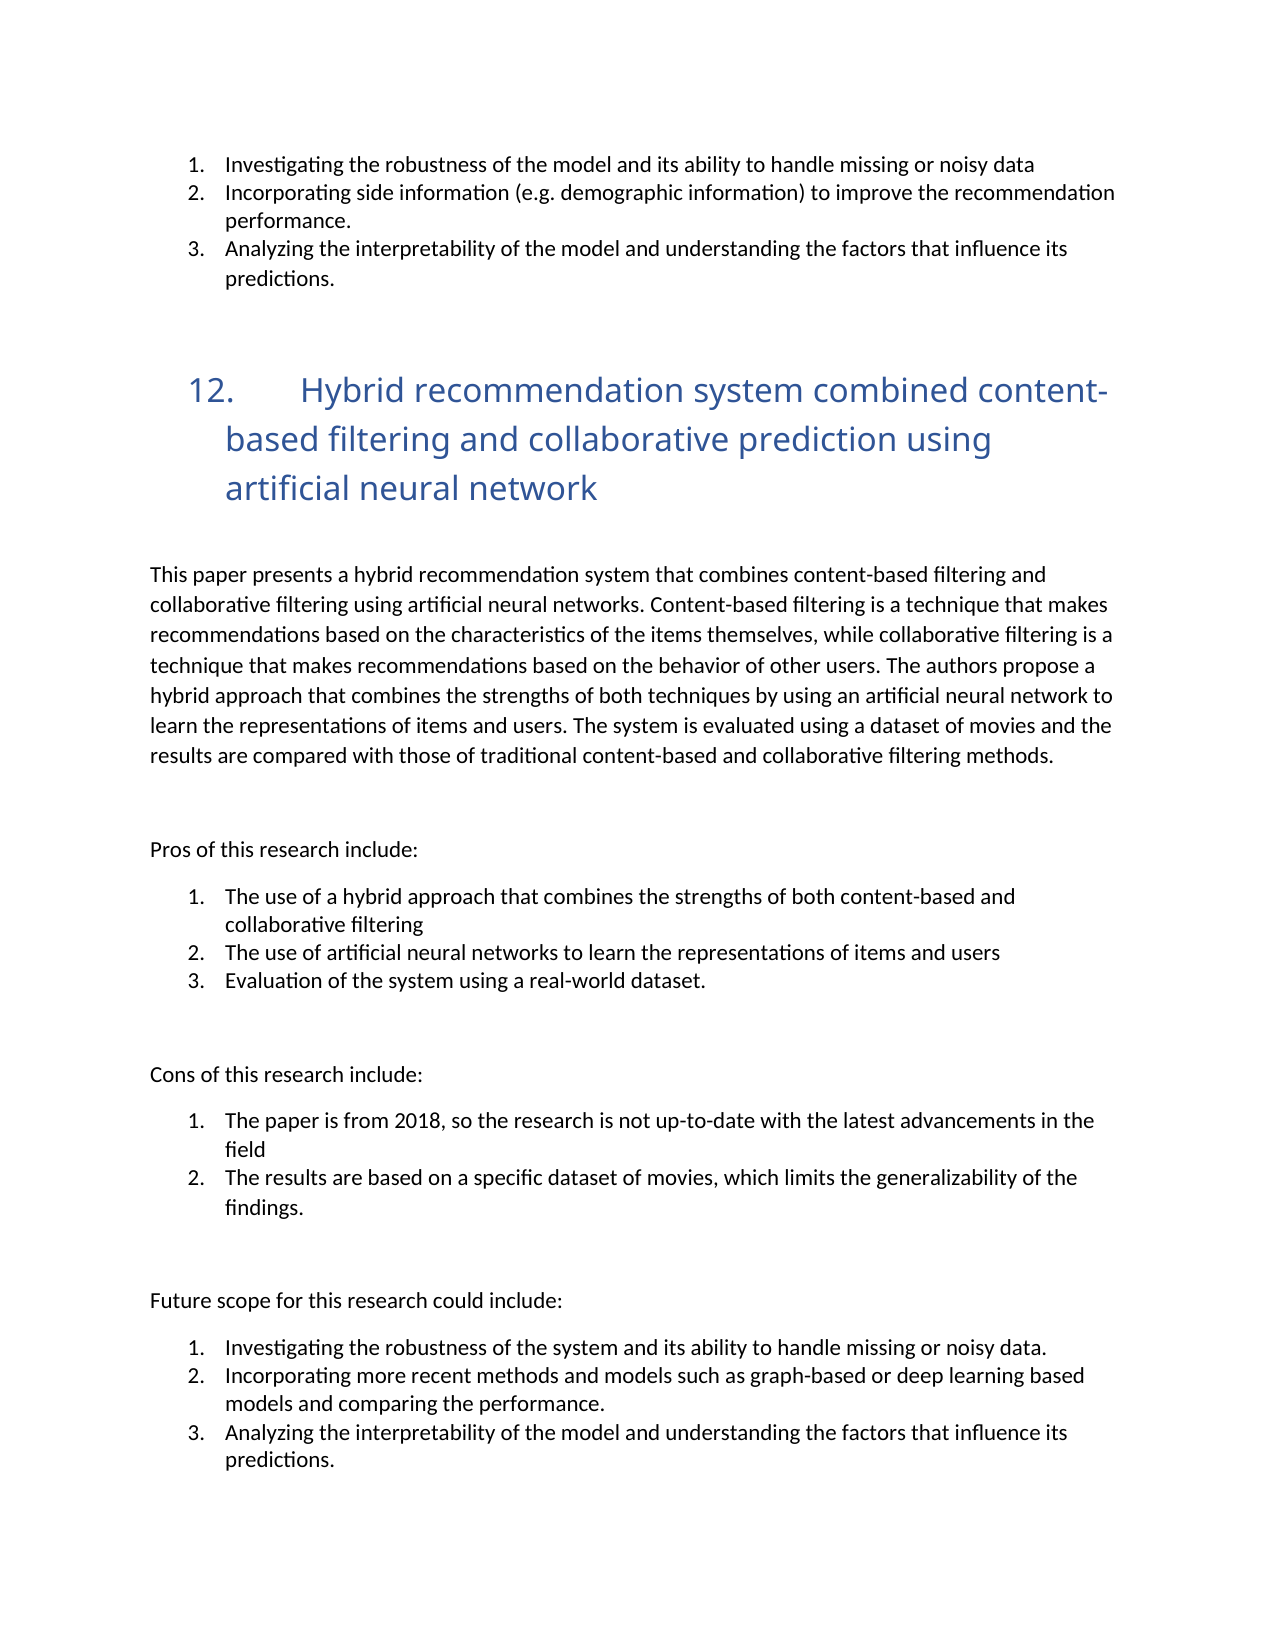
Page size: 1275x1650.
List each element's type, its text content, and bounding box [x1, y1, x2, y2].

text Pros of this research include: [150, 835, 1125, 863]
list Evaluation of the system using a real-world dataset. [187, 966, 1125, 994]
list Analyzing the interpretability of the model and understanding the factors that influence its predictions. [187, 234, 1125, 292]
list The use of a hybrid approach that combines the strengths of both content-based and collaborative filtering [187, 882, 1125, 938]
list Investigating the robustness of the system and its ability to handle missing or noisy data. [187, 1333, 1125, 1362]
subtitle Hybrid recommendation system combined content-based filtering and collaborative prediction using artificial neural network [187, 366, 1125, 510]
list The use of artificial neural networks to learn the representations of items and users [187, 938, 1125, 966]
list The results are based on a specific dataset of movies, which limits the generalizability of the findings. [187, 1163, 1125, 1221]
list Investigating the robustness of the model and its ability to handle missing or noisy data [187, 150, 1125, 178]
list Incorporating more recent methods and models such as graph-based or deep learning based models and comparing the performance. [187, 1362, 1125, 1418]
text Future scope for this research could include: [150, 1287, 1125, 1315]
list Analyzing the interpretability of the model and understanding the factors that influence its predictions. [187, 1418, 1125, 1474]
list Incorporating side information (e.g. demographic information) to improve the recommendation performance. [187, 178, 1125, 234]
text This paper presents a hybrid recommendation system that combines content-based filtering and collaborative filtering using artificial neural networks. Content-based filtering is a technique that makes recommendations based on the characteristics of the items themselves, while collaborative filtering is a technique that makes recommendations based on the behavior of other users. The authors propose a hybrid approach that combines the strengths of both techniques by using an artificial neural network to learn the representations of items and users. The system is evaluated using a dataset of movies and the results are compared with those of traditional content-based and collaborative filtering methods. [150, 560, 1125, 769]
text Cons of this research include: [150, 1060, 1125, 1088]
list The paper is from 2018, so the research is not up-to-date with the latest advancements in the field [187, 1107, 1125, 1163]
